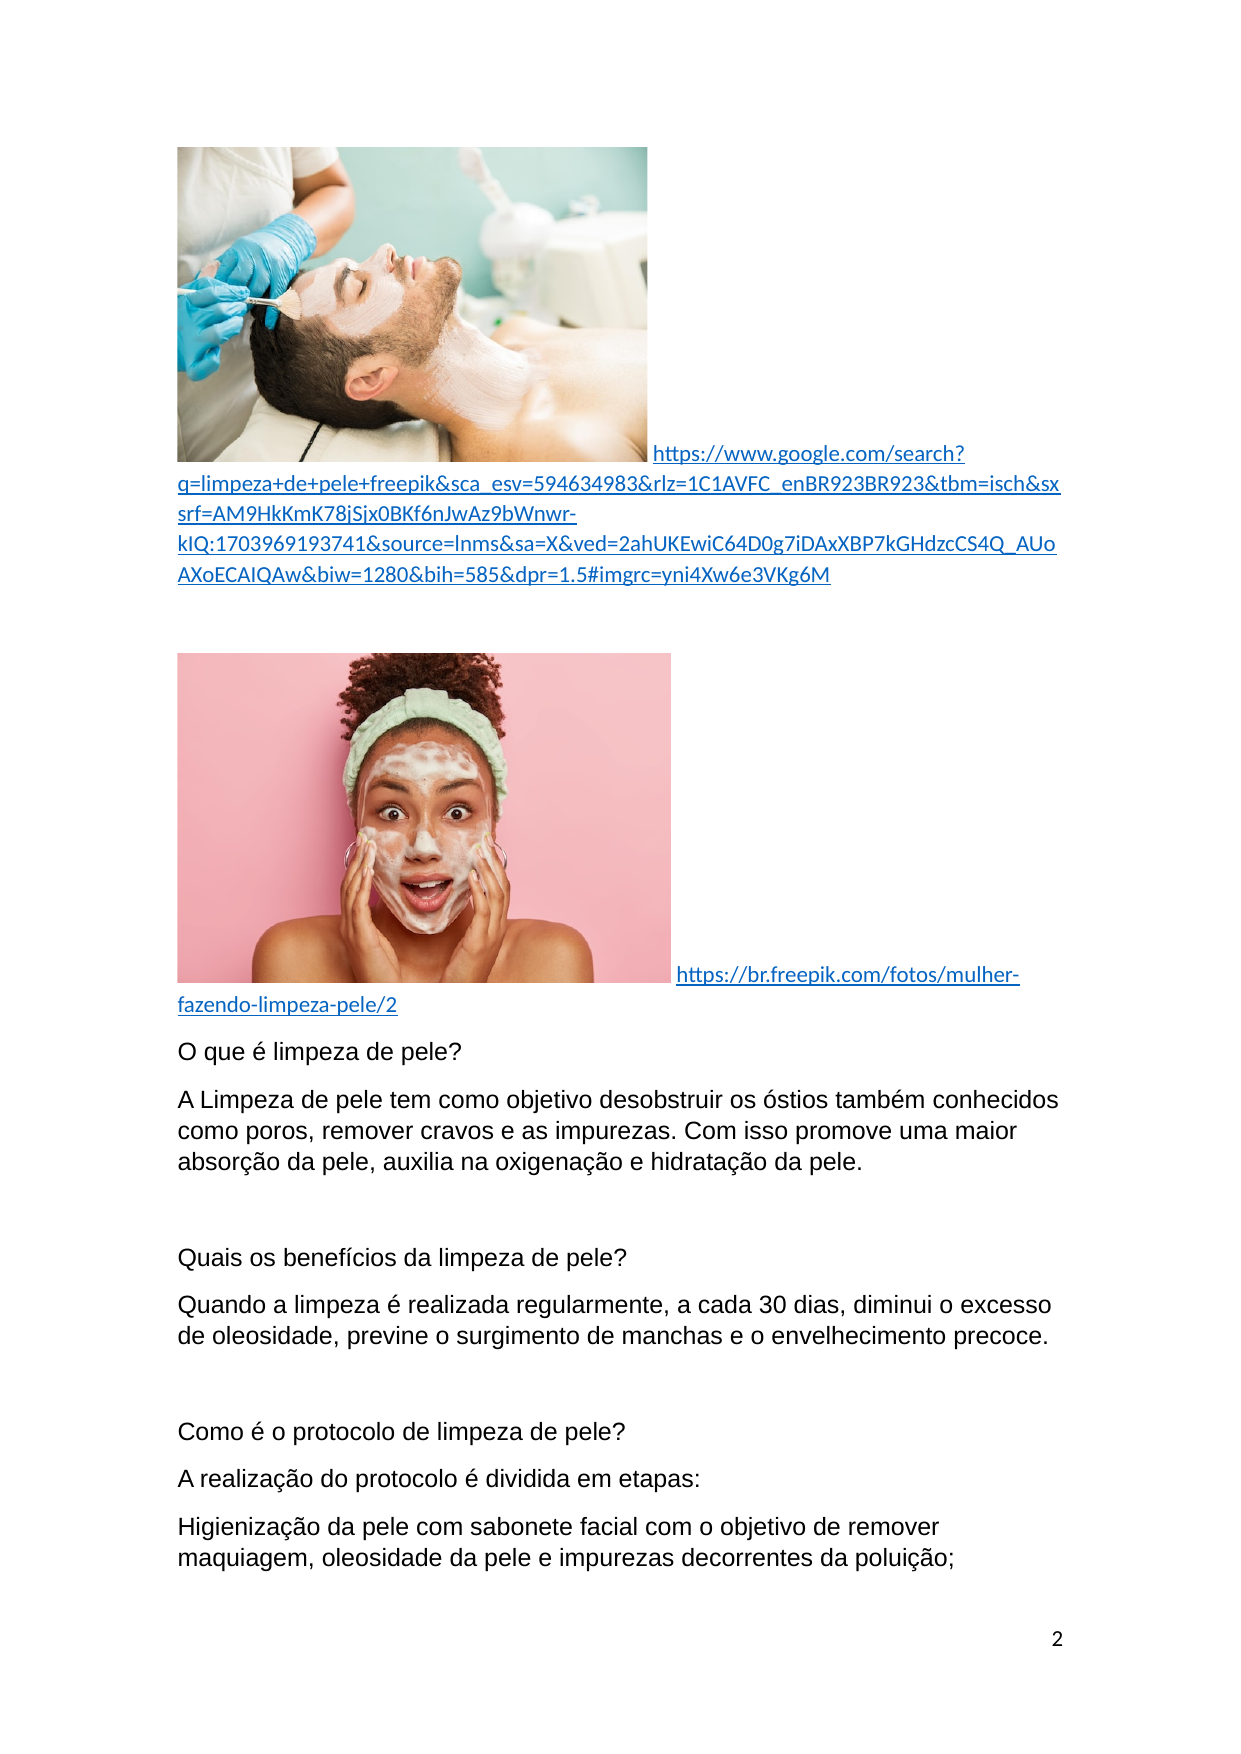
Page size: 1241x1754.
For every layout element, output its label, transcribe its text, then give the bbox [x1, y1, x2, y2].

text Higienização da pele com sabonete facial com o objetivo de remover maquiagem, oleosidade da pele e impurezas decorrentes da poluição; [177, 1512, 1063, 1572]
text Quais os benefícios da limpeza de pele? [177, 1243, 1063, 1271]
text Como é o protocolo de limpeza de pele? [177, 1417, 1063, 1446]
text A realização do protocolo é dividida em etapas: [177, 1464, 1063, 1493]
text A Limpeza de pele tem como objetivo desobstruir os óstios também conhecidos como poros, remover cravos e as impurezas. Com isso promove uma maior absorção da pele, auxilia na oxigenação e hidratação da pele. [177, 1085, 1063, 1176]
text Quando a limpeza é realizada regularmente, a cada 30 dias, diminui o excesso de oleosidade, previne o surgimento de manchas e o envelhecimento precoce. [177, 1290, 1063, 1350]
text O que é limpeza de pele? [177, 1037, 1063, 1066]
picture [177, 653, 671, 983]
picture [177, 147, 648, 462]
